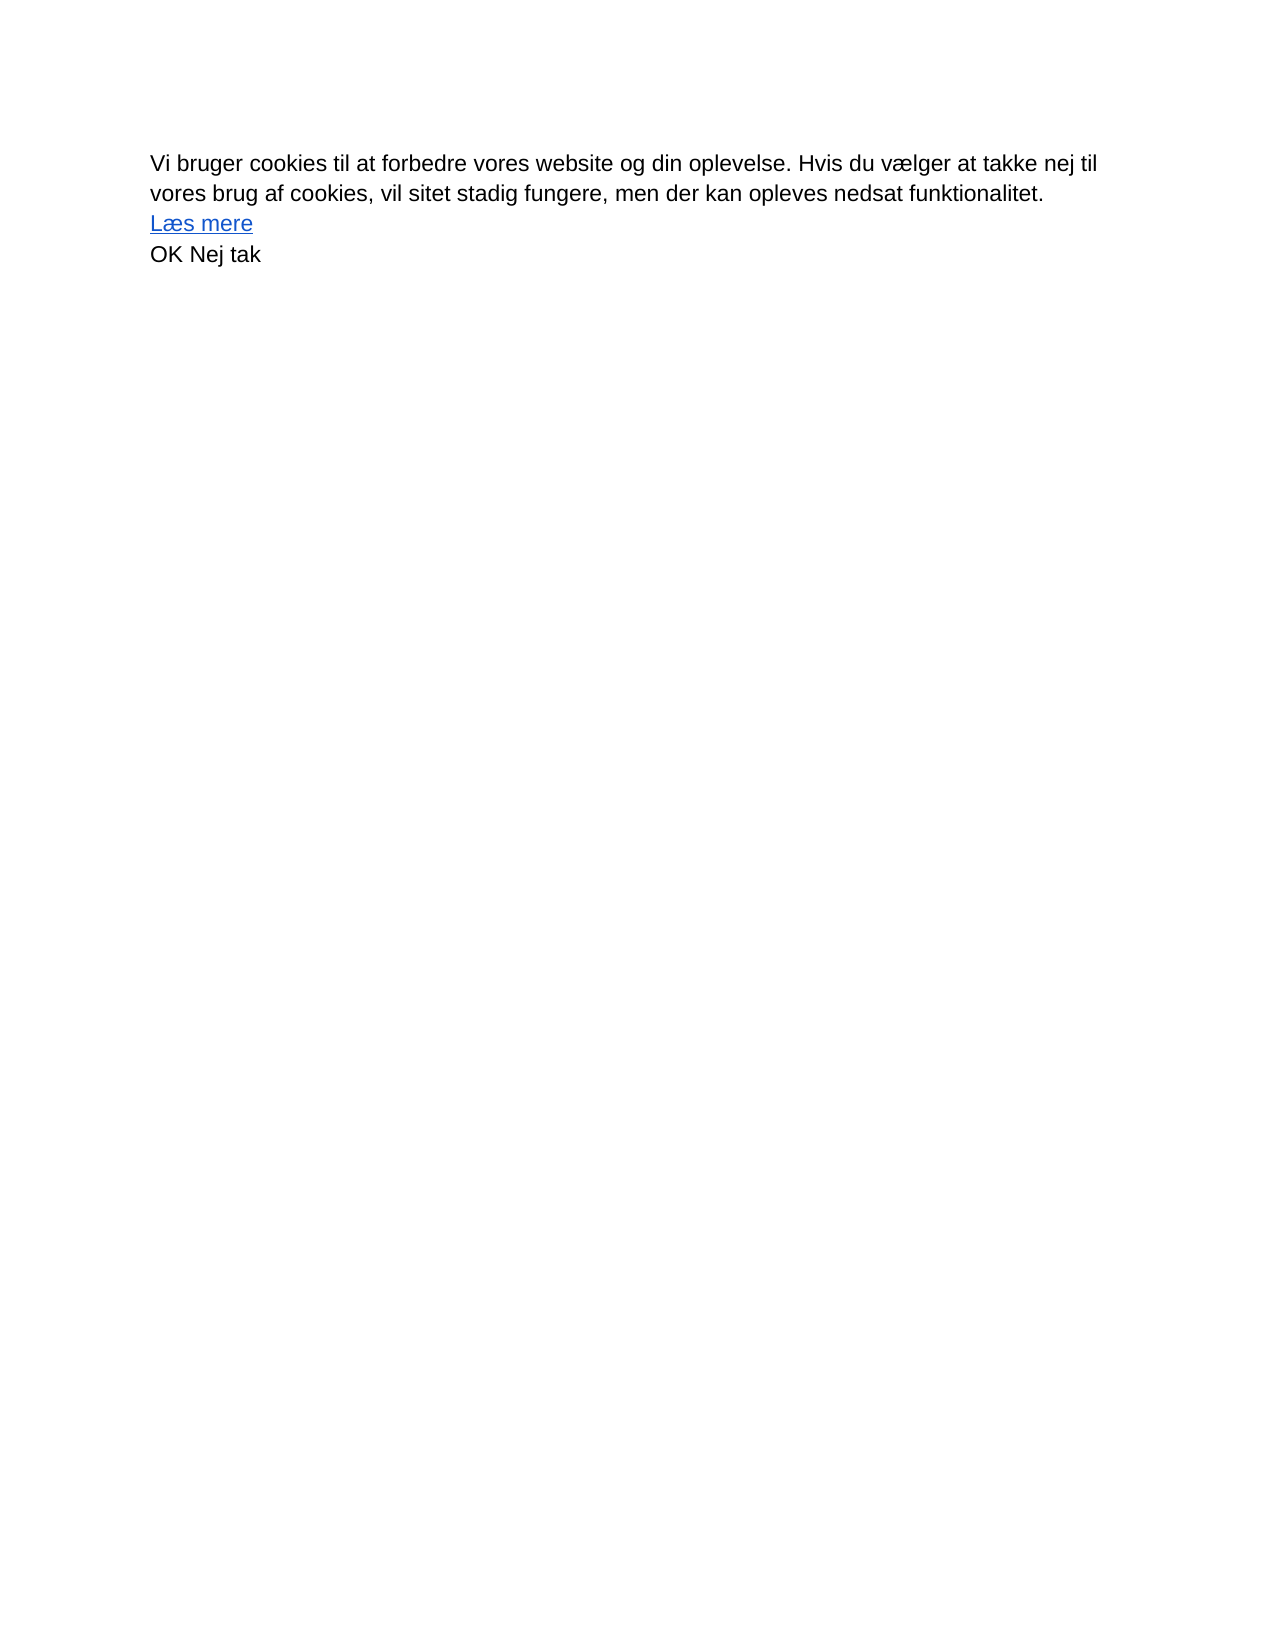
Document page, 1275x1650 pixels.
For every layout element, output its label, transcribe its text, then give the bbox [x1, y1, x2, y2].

text Læs mere [150, 210, 1125, 237]
text OK Nej tak [150, 241, 1125, 267]
text Vi bruger cookies til at forbedre vores website og din oplevelse. Hvis du vælger at takke nej til vores brug af cookies, vil sitet stadig fungere, men der kan opleves nedsat funktionalitet. [150, 150, 1125, 207]
